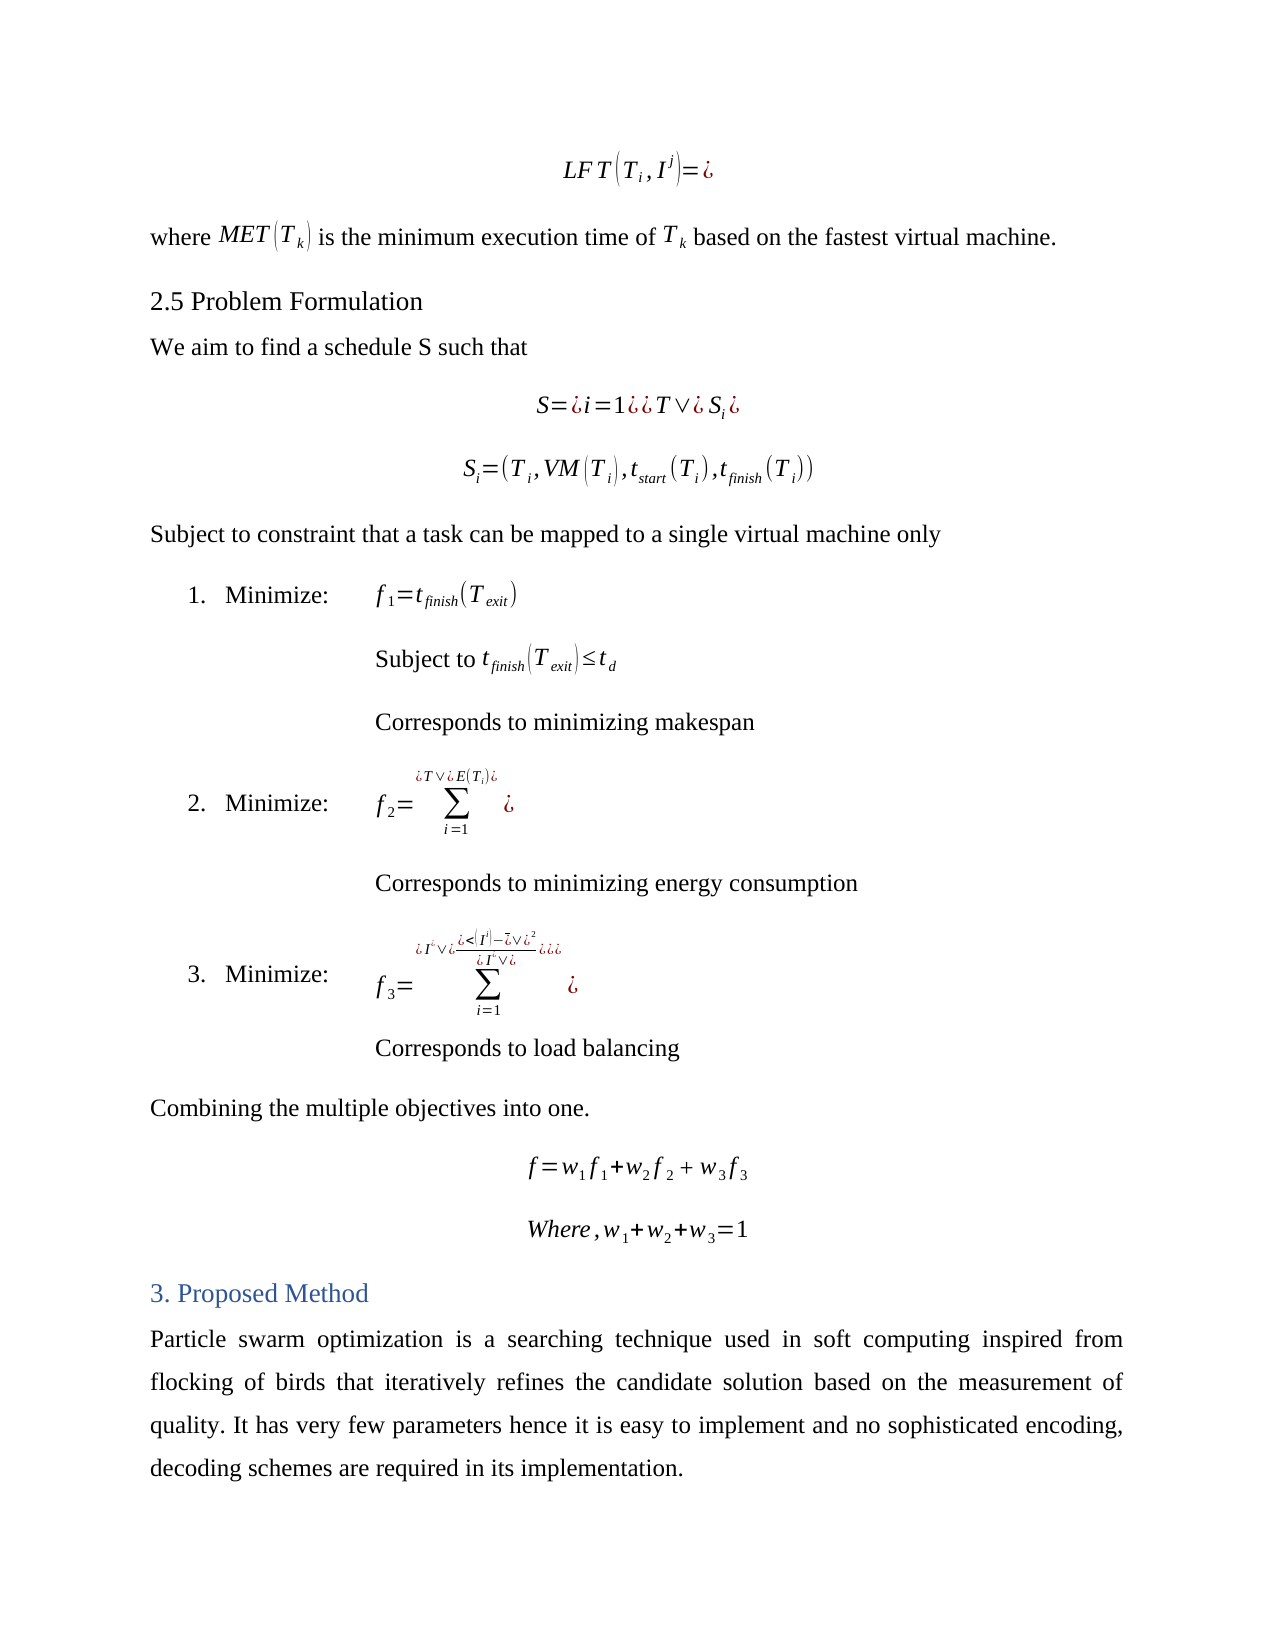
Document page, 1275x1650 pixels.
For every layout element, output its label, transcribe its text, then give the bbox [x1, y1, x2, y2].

subtitle 3. Proposed Method [150, 1277, 1125, 1309]
text Subject to [319, 642, 1125, 676]
text Corresponds to minimizing energy consumption [375, 868, 1125, 897]
list Minimize: [187, 928, 1125, 1018]
text Subject to constraint that a task can be mapped to a single virtual machine only [150, 519, 1125, 547]
text Corresponds to minimizing makespan [319, 707, 1125, 736]
text + [150, 1152, 1125, 1184]
list Corresponds to load balancing [375, 1033, 1125, 1062]
subtitle 2.5 Problem Formulation [150, 285, 1125, 316]
list Minimize: [187, 578, 1125, 611]
text We aim to find a schedule S such that [150, 332, 1125, 360]
text where is the minimum execution time of based on the fastest virtual machine. [150, 219, 1125, 254]
text Combining the multiple objectives into one. [150, 1093, 1125, 1121]
list Minimize: [187, 767, 1125, 837]
